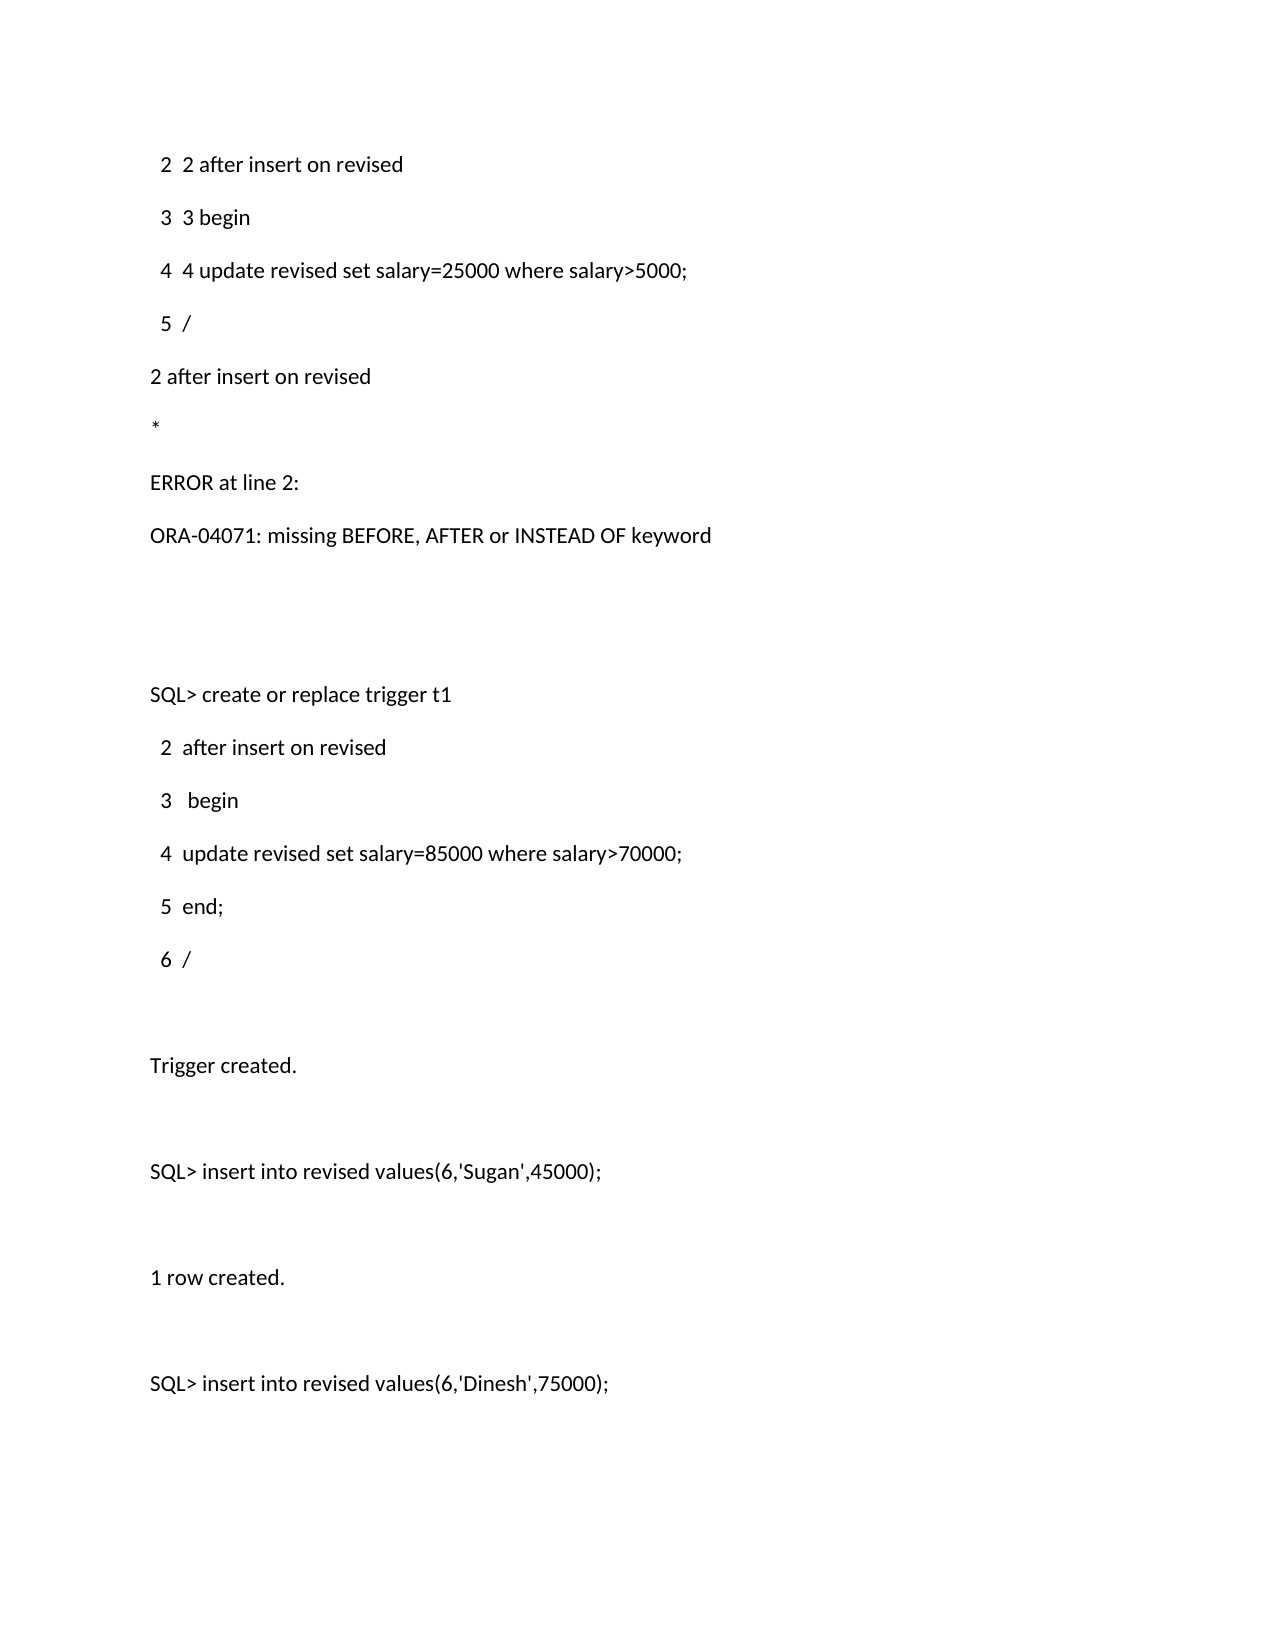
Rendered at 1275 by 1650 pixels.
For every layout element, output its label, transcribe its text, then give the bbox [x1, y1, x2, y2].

text ORA-04071: missing BEFORE, AFTER or INSTEAD OF keyword [150, 521, 1125, 549]
text 2 after insert on revised [150, 362, 1125, 390]
text 4 4 update revised set salary=25000 where salary>5000; [150, 256, 1125, 284]
text SQL> insert into revised values(6,'Dinesh',75000); [150, 1369, 1125, 1397]
text Trigger created. [150, 1051, 1125, 1079]
text ERROR at line 2: [150, 468, 1125, 496]
text 4 update revised set salary=85000 where salary>70000; [150, 839, 1125, 867]
text 6 / [150, 945, 1125, 973]
text SQL> insert into revised values(6,'Sugan',45000); [150, 1157, 1125, 1185]
text 5 end; [150, 892, 1125, 920]
text 2 2 after insert on revised [150, 150, 1125, 178]
text 3 begin [150, 786, 1125, 814]
text 2 after insert on revised [150, 733, 1125, 761]
text * [150, 415, 1125, 443]
text 1 row created. [150, 1263, 1125, 1291]
text 3 3 begin [150, 203, 1125, 231]
text SQL> create or replace trigger t1 [150, 680, 1125, 708]
text 5 / [150, 309, 1125, 337]
